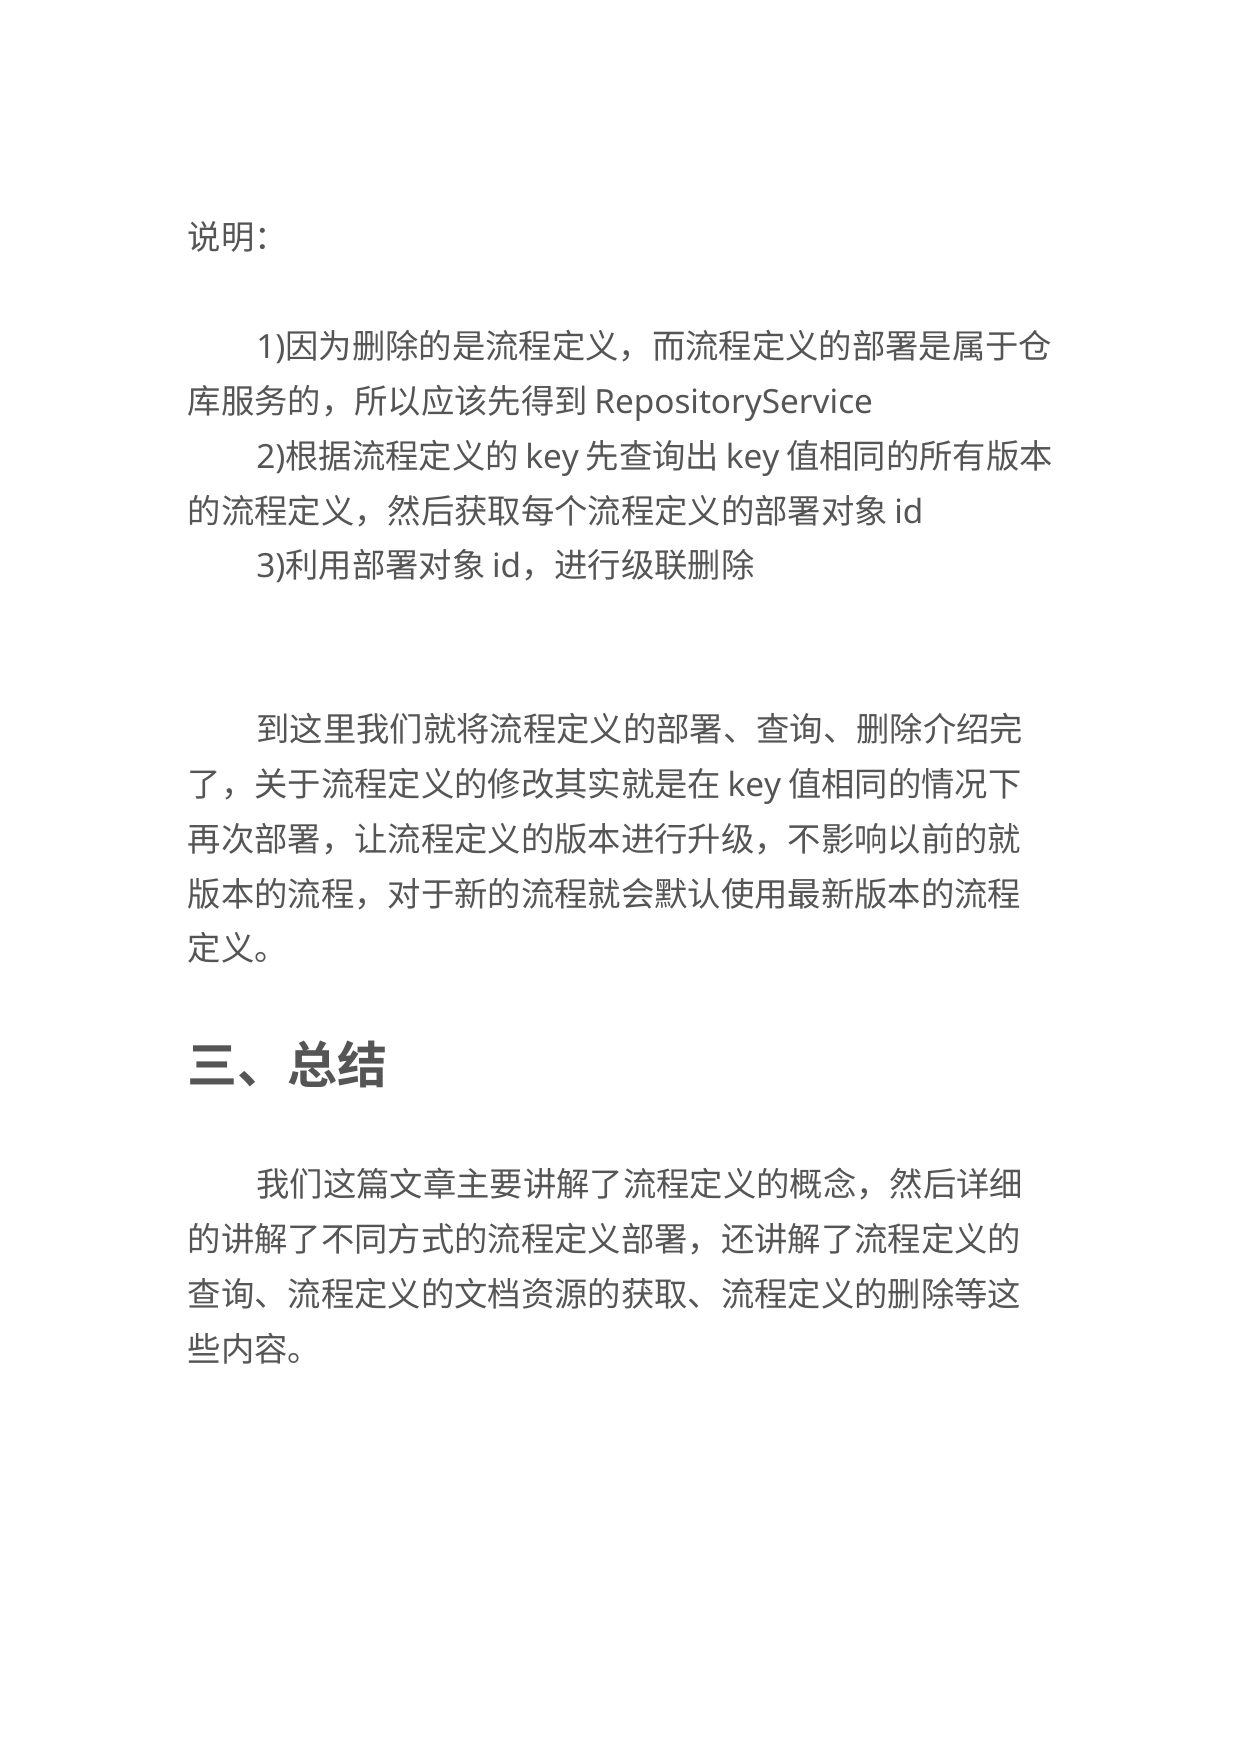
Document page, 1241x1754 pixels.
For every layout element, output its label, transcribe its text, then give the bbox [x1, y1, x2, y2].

text 1)因为删除的是流程定义，而流程定义的部署是属于仓库服务的，所以应该先得到RepositoryService [187, 314, 1053, 423]
text 说明： [187, 150, 1053, 259]
text 2)根据流程定义的key先查询出key值相同的所有版本的流程定义，然后获取每个流程定义的部署对象id [187, 423, 1053, 533]
text 3)利用部署对象id，进行级联删除 [187, 533, 1053, 587]
text 我们这篇文章主要讲解了流程定义的概念，然后详细的讲解了不同方式的流程定义部署，还讲解了流程定义的查询、流程定义的文档资源的获取、流程定义的删除等这些内容。 [187, 1152, 1053, 1371]
text 到这里我们就将流程定义的部署、查询、删除介绍完了，关于流程定义的修改其实就是在key值相同的情况下再次部署，让流程定义的版本进行升级，不影响以前的就版本的流程，对于新的流程就会默认使用最新版本的流程定义。 [187, 697, 1053, 970]
text 三、总结 [187, 1025, 1053, 1097]
